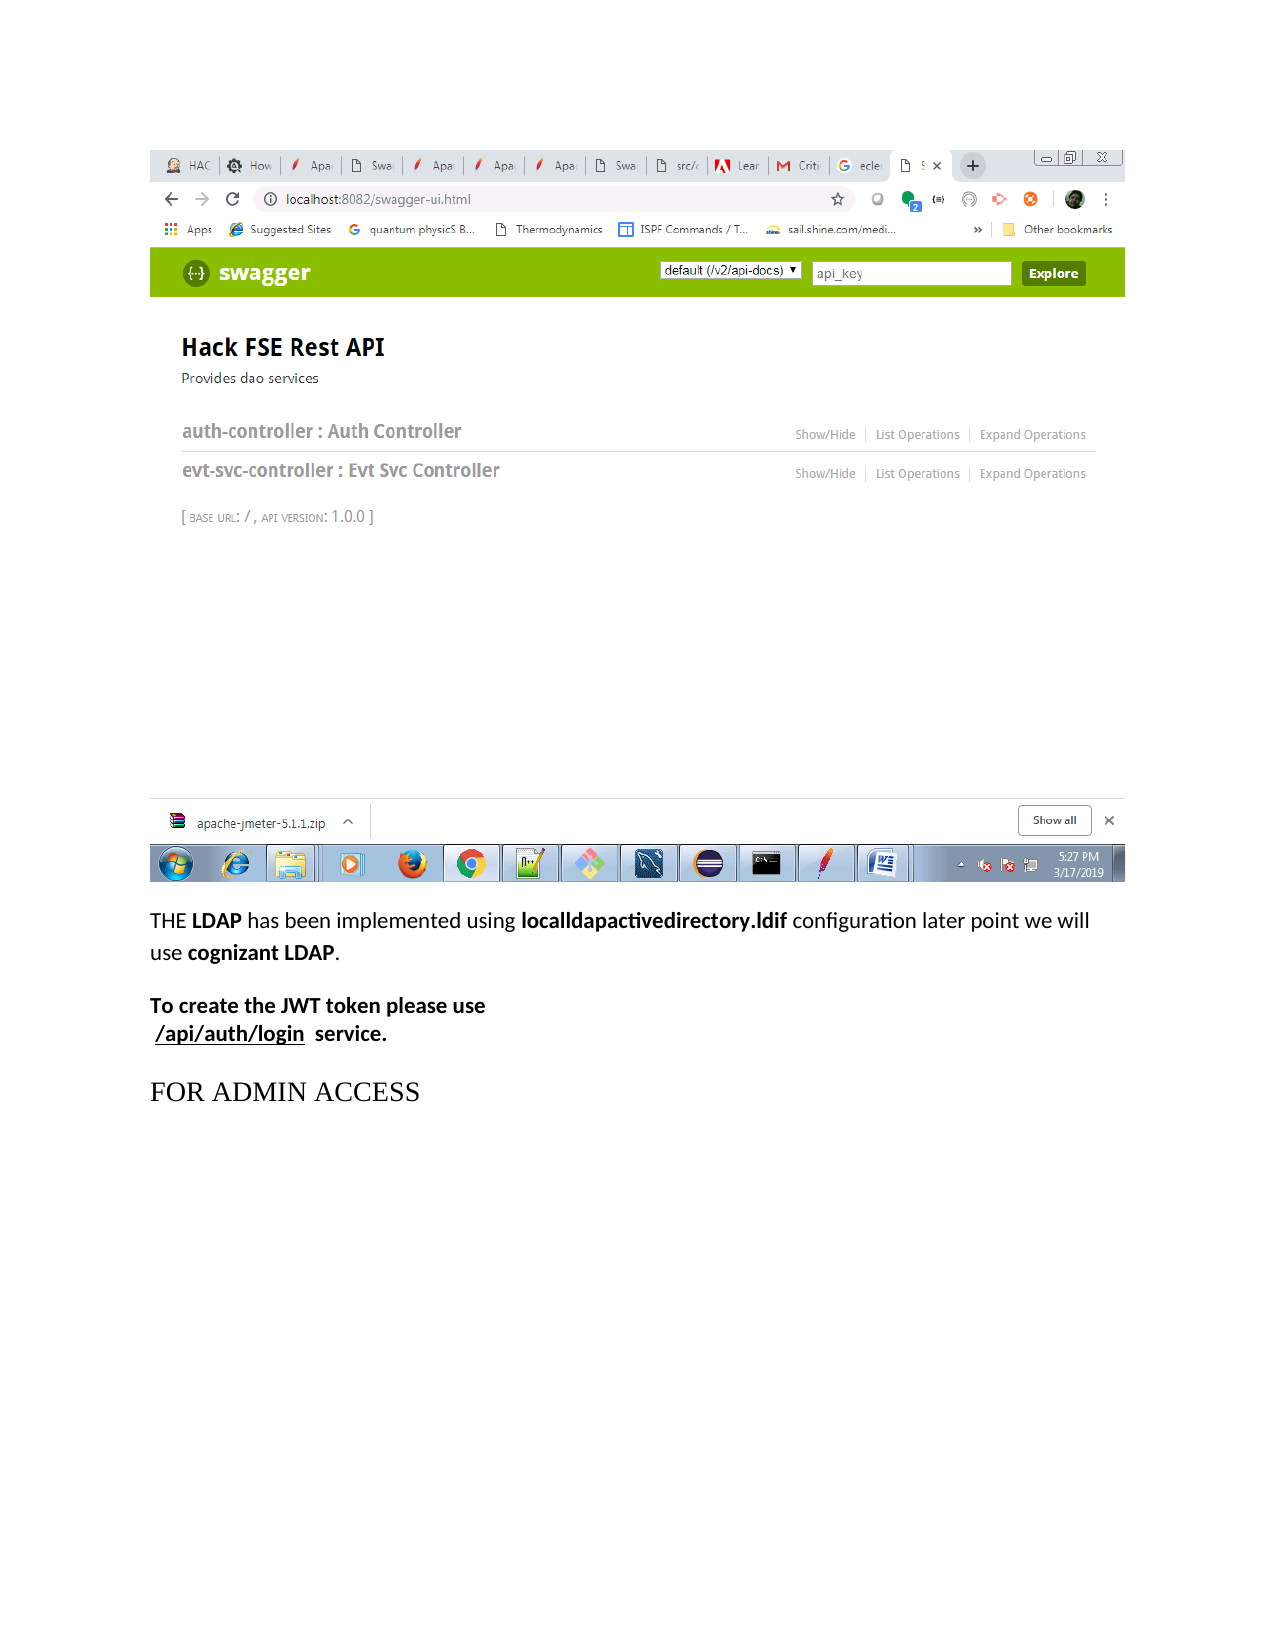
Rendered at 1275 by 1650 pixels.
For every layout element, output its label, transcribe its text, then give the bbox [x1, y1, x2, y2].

subtitle To create the JWT token please use POST [150, 991, 1125, 1019]
subtitle /api/auth/login service. [150, 1019, 1125, 1047]
subtitle FOR ADMIN ACCESS [150, 1076, 1125, 1108]
picture [150, 150, 1125, 882]
text THE LDAP has been implemented using localldapactivedirectory.ldif configuration later point we will use cognizant LDAP. [150, 906, 1125, 966]
